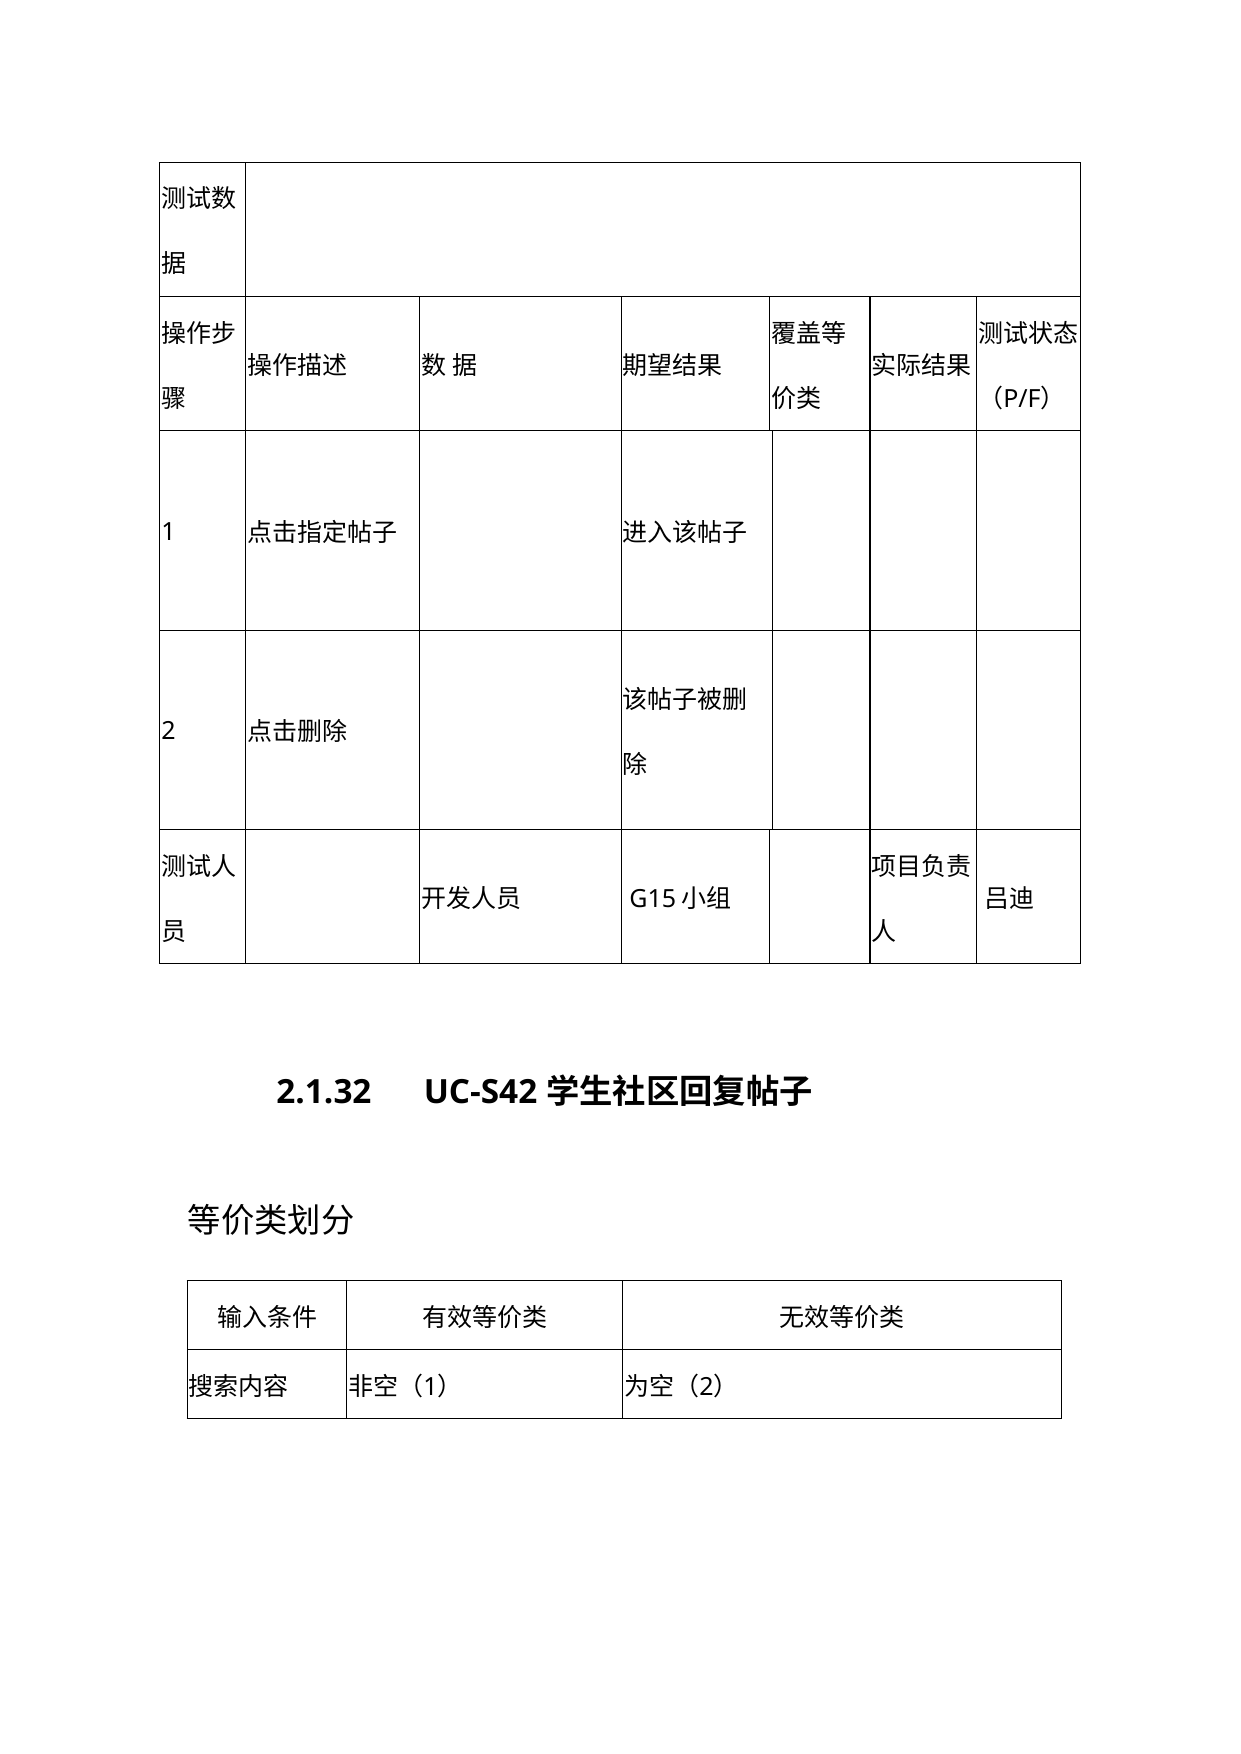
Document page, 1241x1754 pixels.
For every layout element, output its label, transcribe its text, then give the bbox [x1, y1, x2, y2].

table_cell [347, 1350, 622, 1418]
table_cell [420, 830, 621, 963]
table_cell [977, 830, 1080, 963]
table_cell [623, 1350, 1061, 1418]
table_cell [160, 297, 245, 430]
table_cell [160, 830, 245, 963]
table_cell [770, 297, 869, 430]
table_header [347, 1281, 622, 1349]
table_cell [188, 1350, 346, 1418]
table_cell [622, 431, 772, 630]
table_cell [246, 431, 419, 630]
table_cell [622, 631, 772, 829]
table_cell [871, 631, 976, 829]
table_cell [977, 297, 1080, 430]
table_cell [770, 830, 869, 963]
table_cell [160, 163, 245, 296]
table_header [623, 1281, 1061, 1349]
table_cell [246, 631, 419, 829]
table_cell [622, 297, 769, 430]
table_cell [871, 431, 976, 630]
text 等价类划分 [187, 1186, 1053, 1251]
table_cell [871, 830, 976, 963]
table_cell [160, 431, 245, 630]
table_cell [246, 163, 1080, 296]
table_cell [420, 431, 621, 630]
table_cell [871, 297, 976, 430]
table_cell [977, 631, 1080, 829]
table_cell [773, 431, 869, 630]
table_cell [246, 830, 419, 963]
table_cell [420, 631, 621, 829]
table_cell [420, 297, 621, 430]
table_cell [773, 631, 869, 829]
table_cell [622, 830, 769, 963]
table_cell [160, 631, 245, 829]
subtitle UC-S42 学生社区回复帖子 [276, 1056, 1053, 1121]
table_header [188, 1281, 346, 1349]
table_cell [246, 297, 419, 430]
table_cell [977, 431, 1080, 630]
